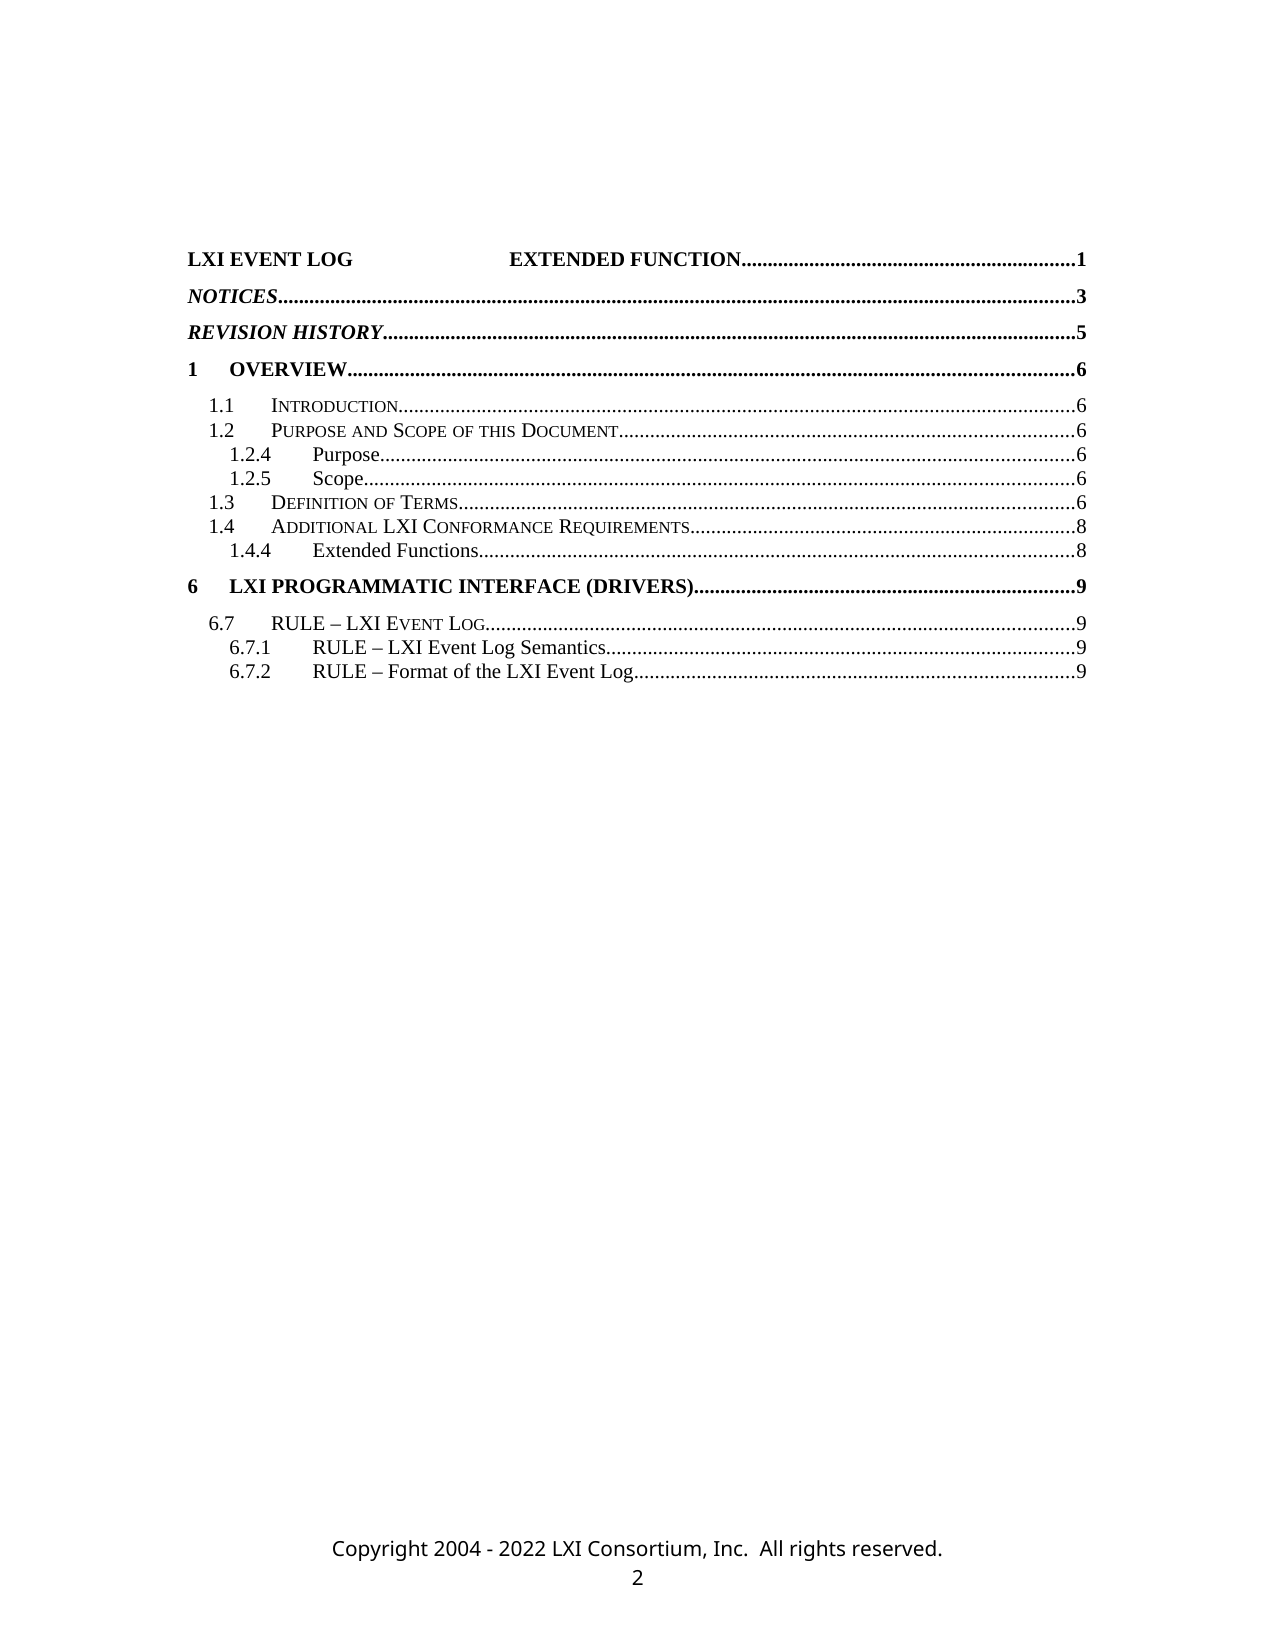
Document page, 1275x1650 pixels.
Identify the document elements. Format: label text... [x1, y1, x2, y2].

text 1.2.4 Purpose 6 [229, 442, 1087, 466]
text Revision history 5 [187, 320, 1087, 344]
text 6.7 RULE – LXI Event Log 9 [208, 611, 1087, 635]
text 1.2.5 Scope 6 [229, 466, 1087, 490]
text 6 LXI Programmatic Interface (Drivers) 9 [187, 574, 1087, 598]
text 1.2 Purpose and Scope of this Document 6 [208, 417, 1087, 442]
text Notices 3 [187, 284, 1087, 308]
text 6.7.1 RULE – LXI Event Log Semantics 9 [229, 635, 1087, 659]
text 1.3 Definition of Terms 6 [208, 490, 1087, 514]
text 1 Overview 6 [187, 357, 1087, 381]
text 1.4.4 Extended Functions 8 [229, 538, 1087, 562]
text 1.1 Introduction 6 [208, 393, 1087, 417]
text 1.4 Additional LXI Conformance Requirements 8 [208, 514, 1087, 538]
text LXI Event Log Extended Function 1 [187, 247, 1087, 271]
text 6.7.2 RULE – Format of the LXI Event Log 9 [229, 659, 1087, 683]
